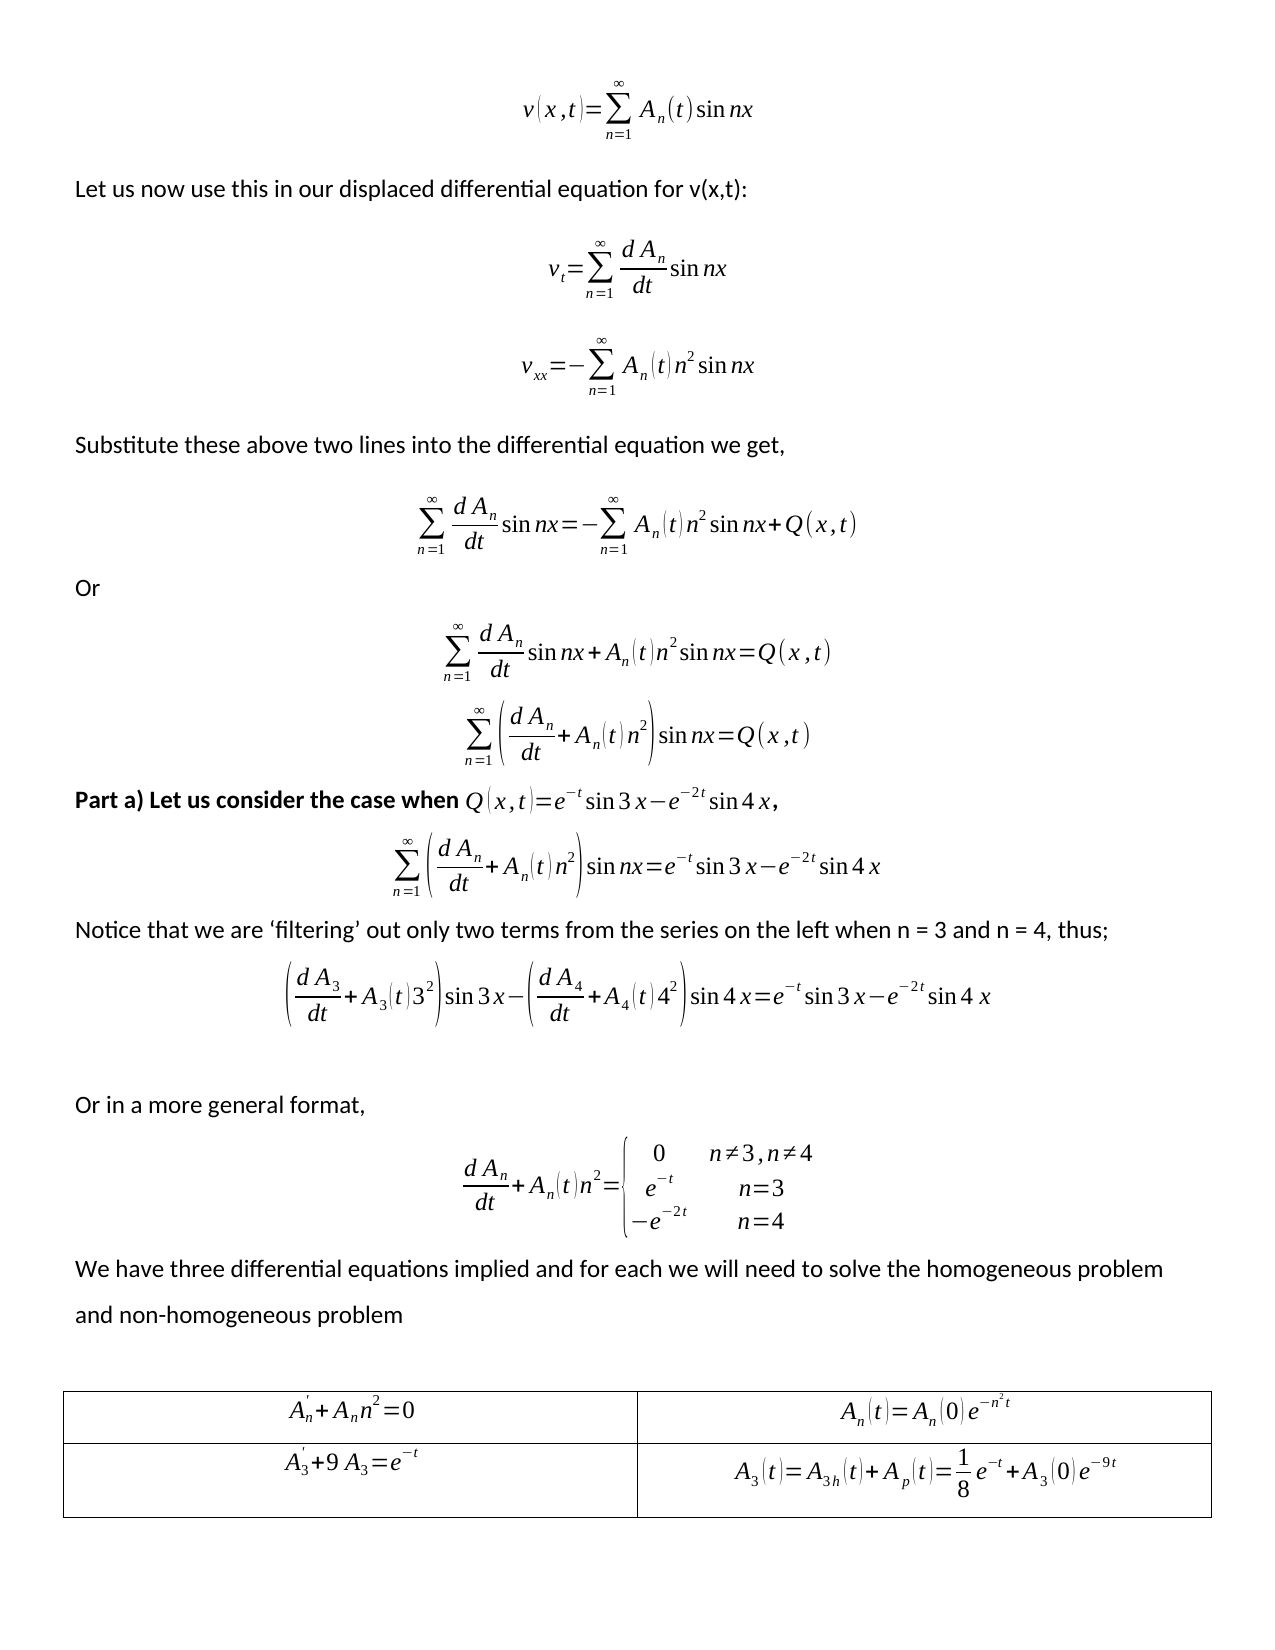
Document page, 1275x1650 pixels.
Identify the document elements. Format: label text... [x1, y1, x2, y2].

text Let us now use this in our displaced differential equation for v(x,t): [75, 173, 1200, 203]
text Part a) Let us consider the case when , [75, 783, 1200, 816]
table_header [64, 1392, 637, 1443]
table_cell [638, 1444, 1211, 1517]
text Notice that we are ‘filtering’ out only two terms from the series on the left when n = 3 and n = 4, thus; [75, 914, 1200, 945]
table_cell [64, 1444, 637, 1517]
table_header [638, 1392, 1211, 1443]
text Substitute these above two lines into the differential equation we get, [75, 429, 1200, 460]
text Or in a more general format, [75, 1089, 1200, 1120]
text Or [75, 572, 1200, 603]
text We have three differential equations implied and for each we will need to solve the homogeneous problem and non-homogeneous problem [75, 1253, 1200, 1330]
